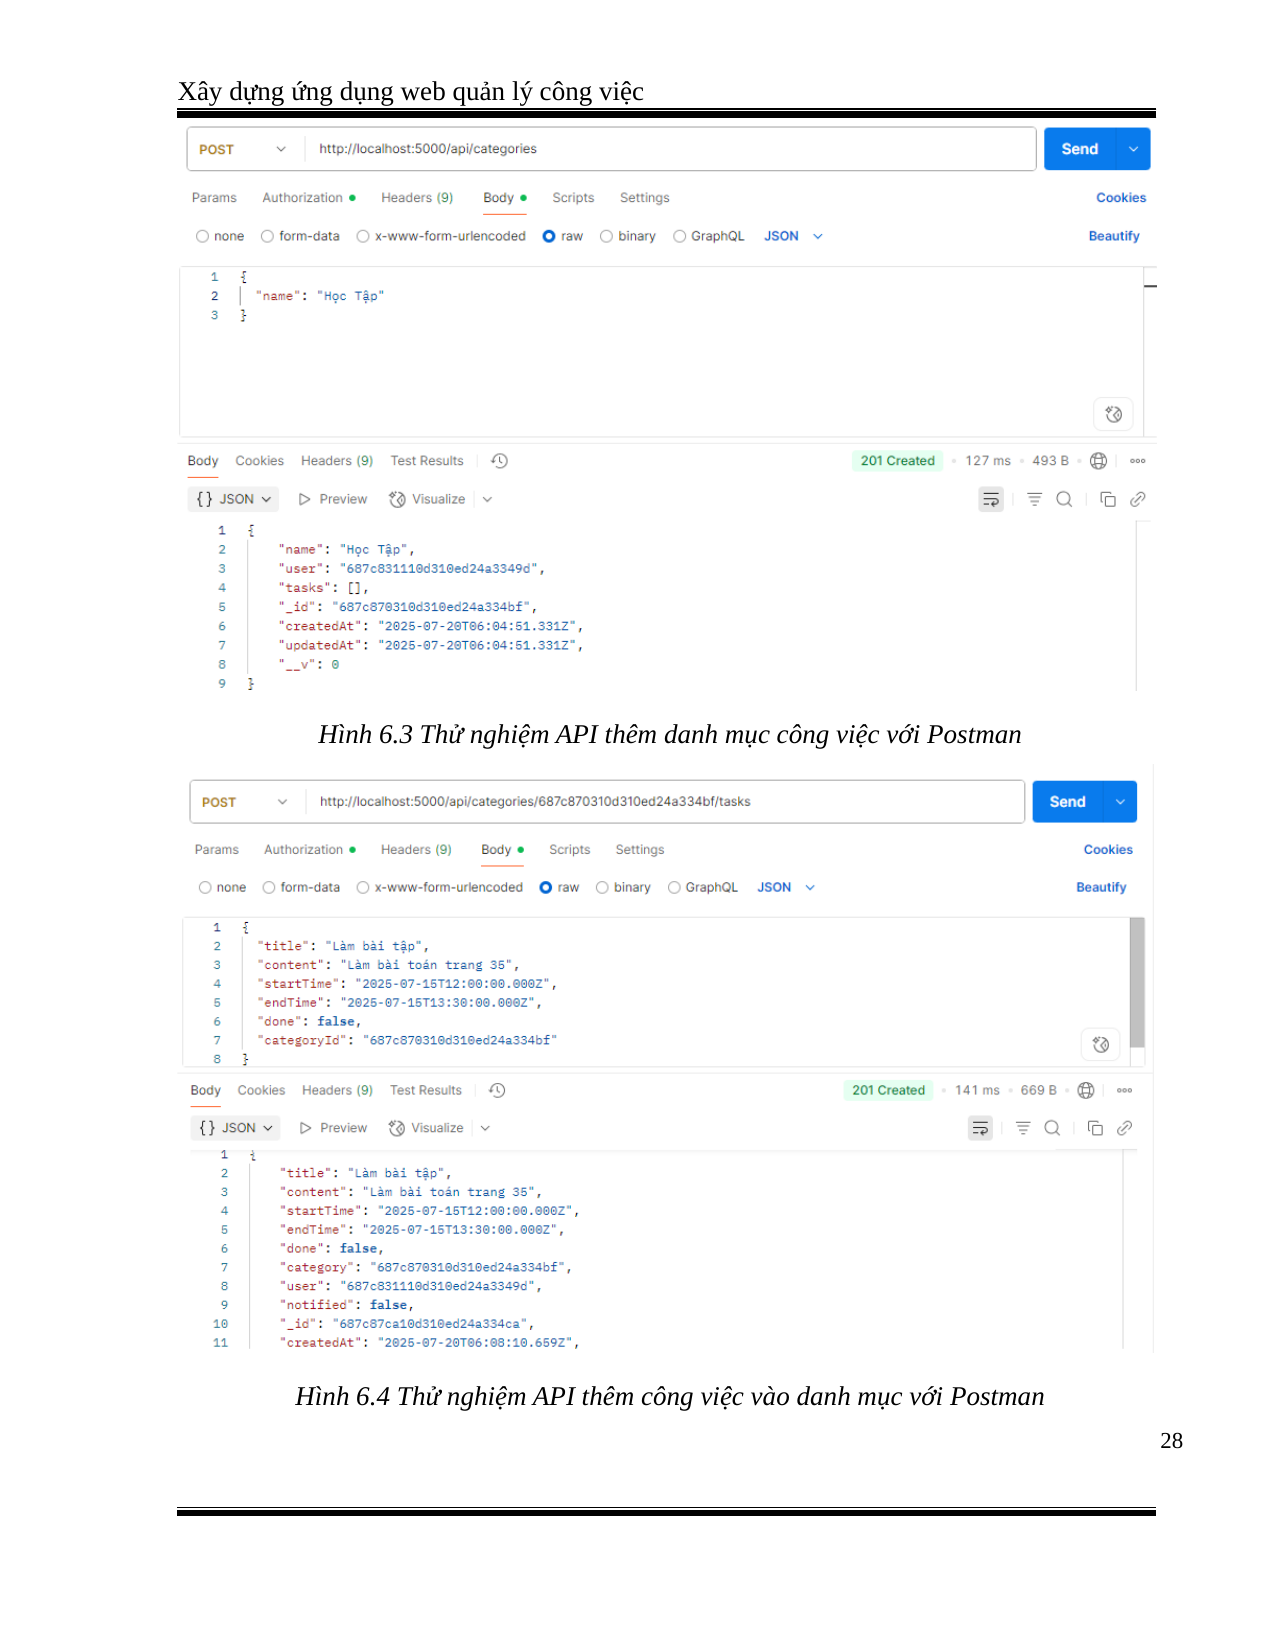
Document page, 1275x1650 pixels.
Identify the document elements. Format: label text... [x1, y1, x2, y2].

text Hình 6.4 Thử nghiệm API thêm công việc vào danh mục với Postman [177, 1380, 1156, 1411]
picture [177, 764, 1157, 1353]
picture [177, 118, 1157, 691]
text Hình 6.3 Thử nghiệm API thêm danh mục công việc với Postman [177, 718, 1156, 749]
